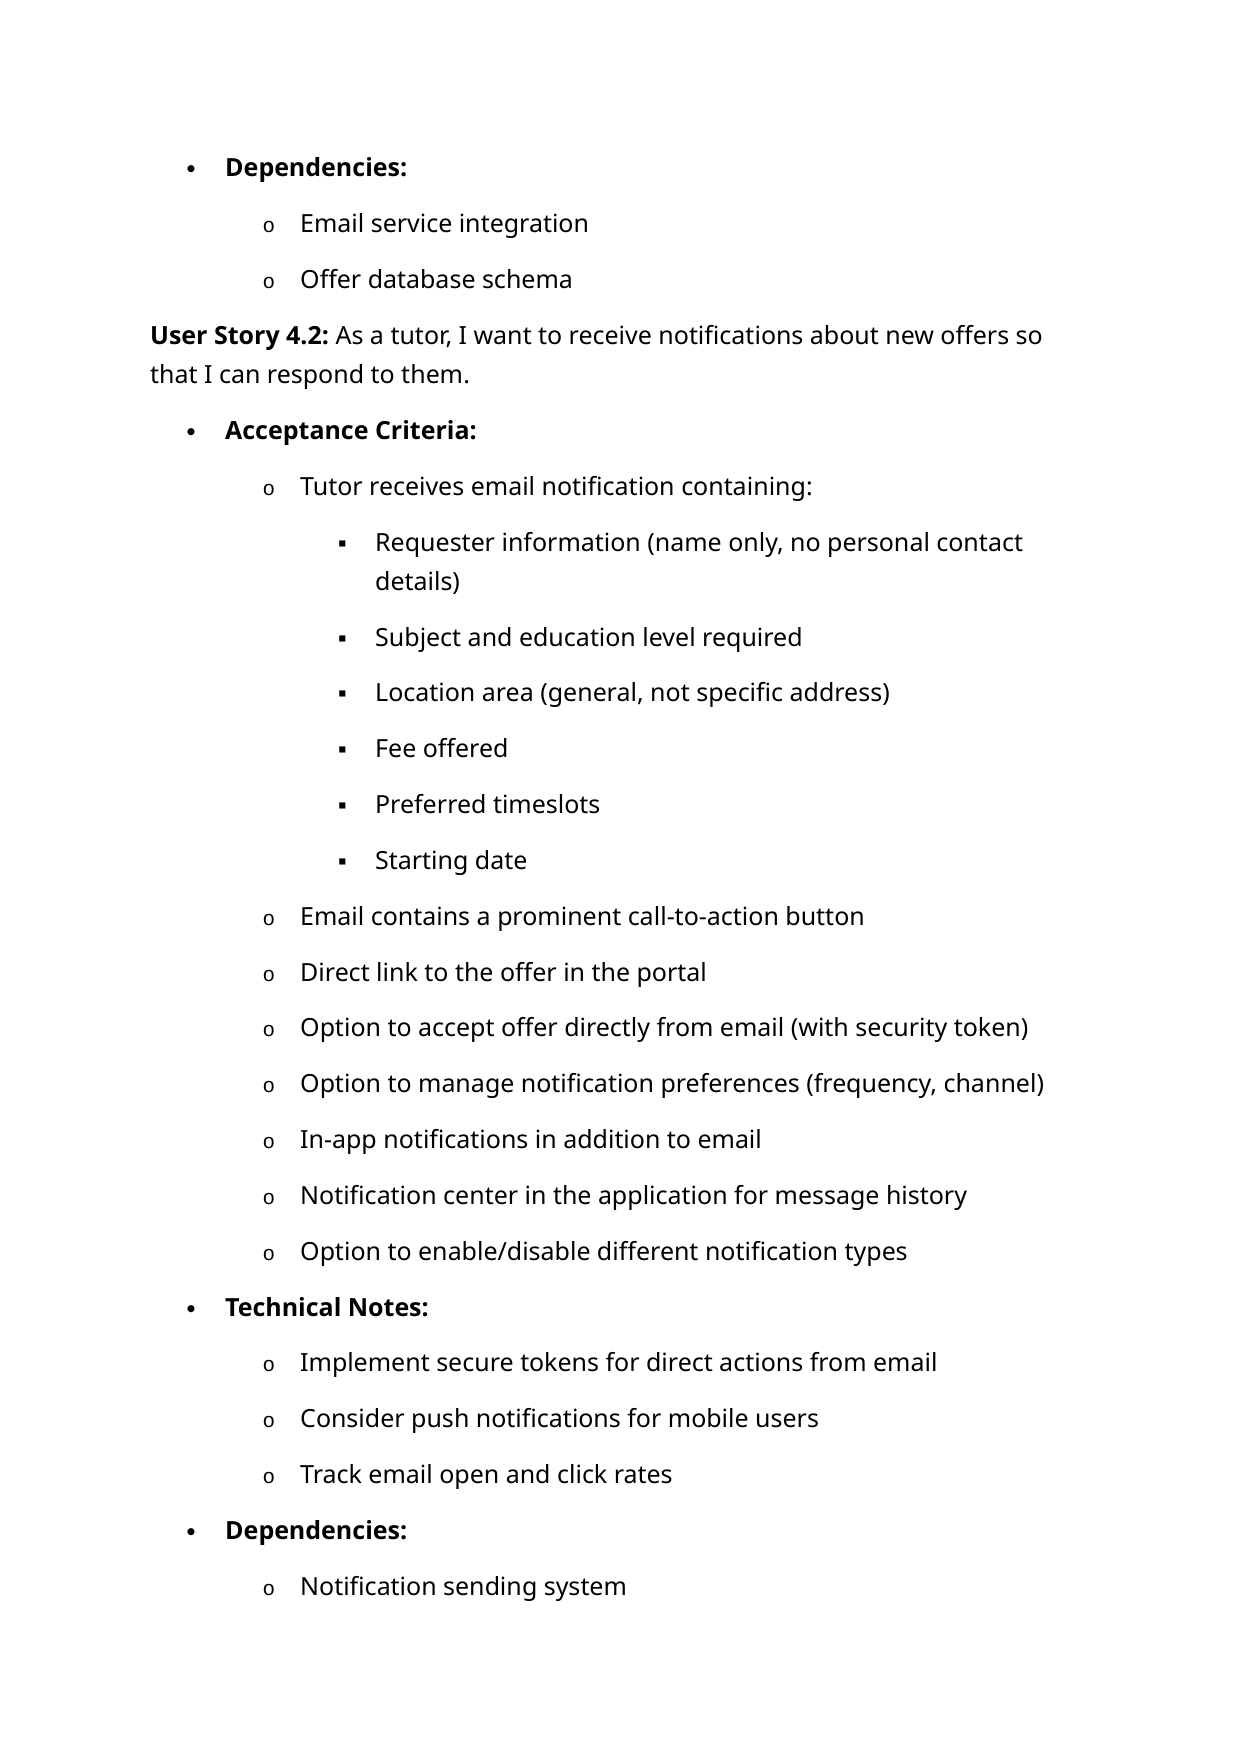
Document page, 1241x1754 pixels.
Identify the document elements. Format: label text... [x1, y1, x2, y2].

list Notification sending system [262, 1568, 1090, 1602]
text User Story 4.2: As a tutor, I want to receive notifications about new offers so that I can respond to them. [150, 317, 1090, 391]
list Track email open and click rates [262, 1457, 1090, 1491]
list Fee offered [337, 731, 1090, 765]
list Tutor receives email notification containing: [262, 468, 1090, 502]
list Requester information (name only, no personal contact details) [337, 524, 1090, 597]
list Email contains a prominent call-to-action button [262, 898, 1090, 932]
list Option to enable/disable different notification types [262, 1233, 1090, 1267]
list Consider push notifications for mobile users [262, 1401, 1090, 1435]
list Starting date [337, 842, 1090, 877]
list Dependencies: [187, 1512, 1090, 1547]
list Notification center in the application for message history [262, 1177, 1090, 1212]
list In-app notifications in addition to email [262, 1122, 1090, 1156]
list Email service integration [262, 206, 1090, 240]
list Subject and education level required [337, 619, 1090, 653]
list Implement secure tokens for direct actions from email [262, 1345, 1090, 1379]
list Preferred timeslots [337, 787, 1090, 821]
list Direct link to the offer in the portal [262, 954, 1090, 988]
list Option to manage notification preferences (frequency, channel) [262, 1066, 1090, 1100]
list Dependencies: [187, 150, 1090, 184]
list Acceptance Criteria: [187, 412, 1090, 447]
list Technical Notes: [187, 1289, 1090, 1323]
list Location area (general, not specific address) [337, 675, 1090, 709]
list Offer database schema [262, 262, 1090, 296]
list Option to accept offer directly from email (with security token) [262, 1010, 1090, 1044]
